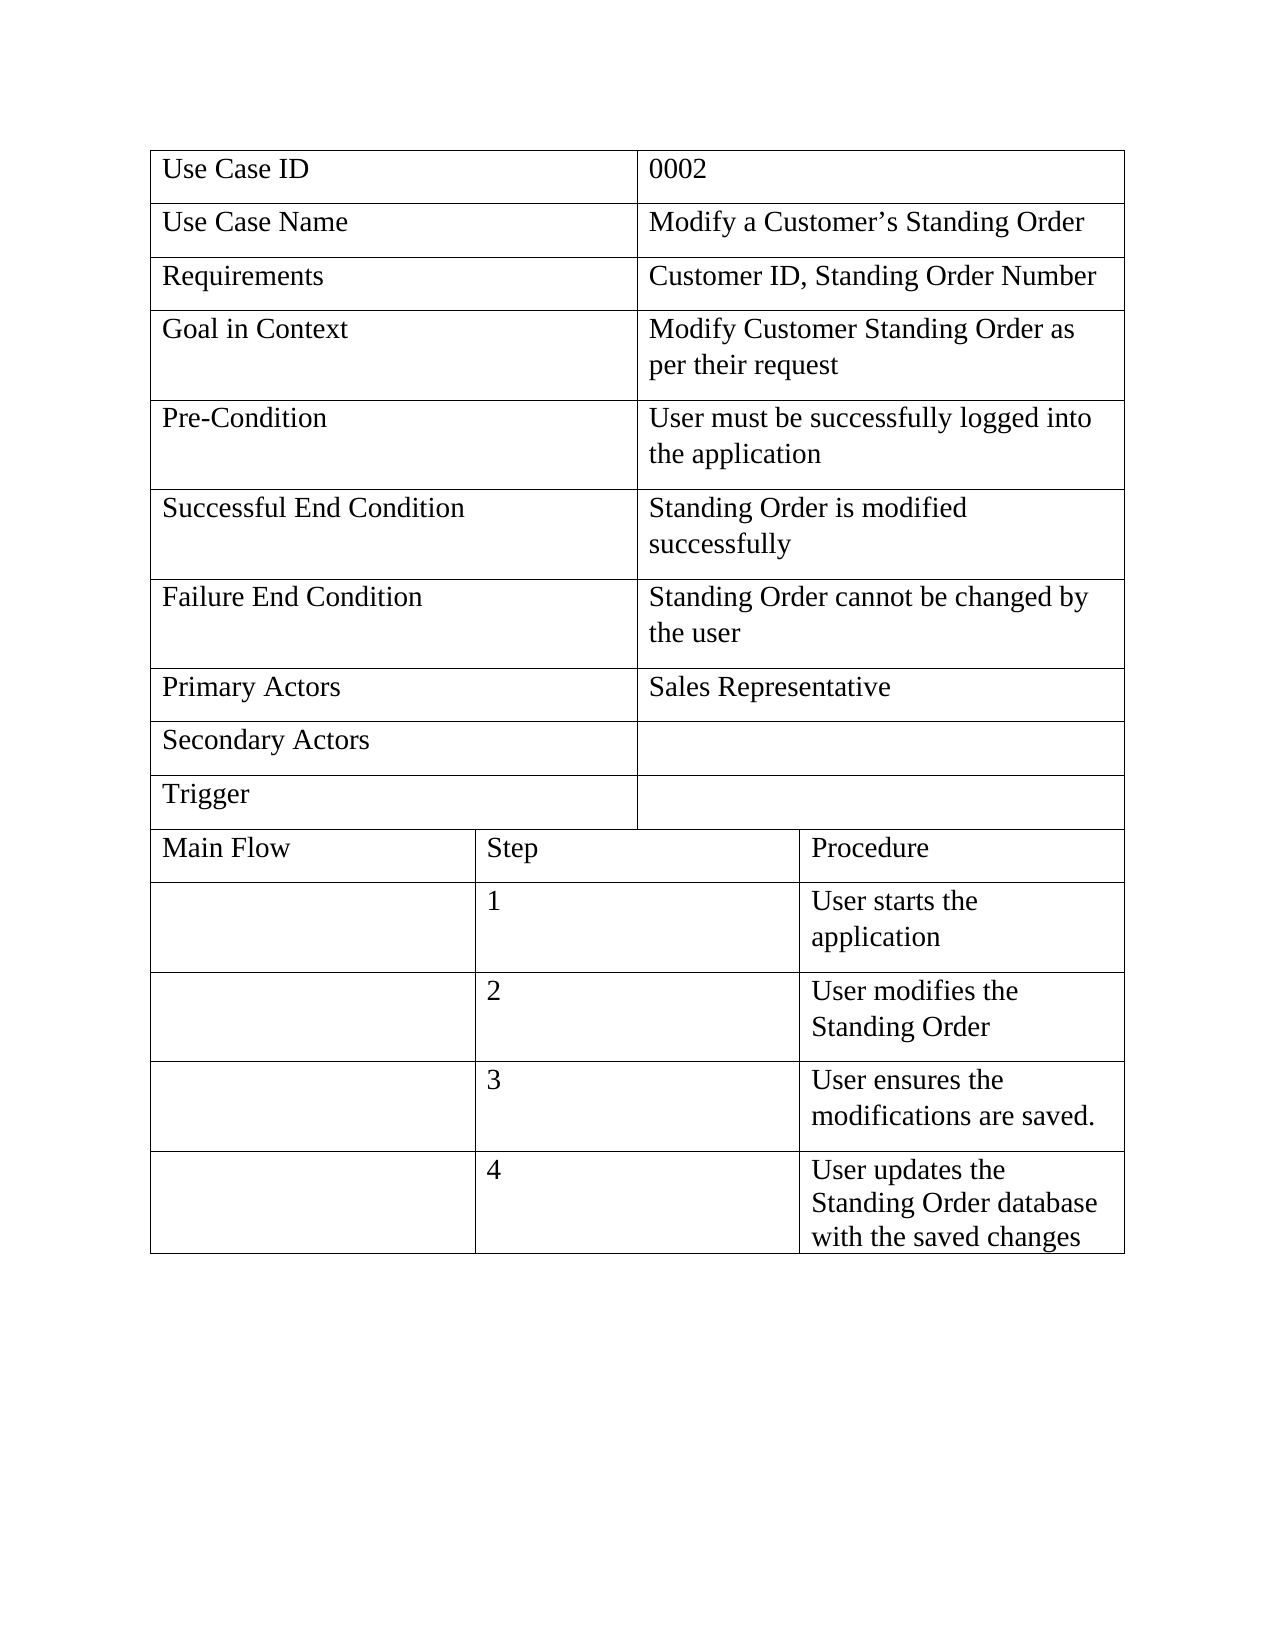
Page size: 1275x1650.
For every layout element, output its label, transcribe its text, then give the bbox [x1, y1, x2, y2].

table_cell [638, 776, 1124, 829]
table_cell Use Case Name [151, 204, 637, 257]
table_cell Successful End Condition [151, 490, 637, 578]
table_cell 1 [476, 883, 799, 972]
table_cell 2 [476, 973, 799, 1061]
table_cell Primary Actors [151, 669, 637, 721]
table_cell 3 [476, 1062, 799, 1151]
table_cell Pre-Condition [151, 401, 637, 489]
table_cell Goal in Context [151, 311, 637, 399]
table_cell Trigger [151, 776, 637, 829]
table_cell Standing Order is modified successfully [638, 490, 1124, 578]
table_cell 4 [476, 1152, 799, 1252]
table_cell Main Flow [151, 830, 475, 882]
table_cell Failure End Condition [151, 580, 637, 668]
table_cell [151, 1152, 475, 1252]
table_cell User must be successfully logged into the application [638, 401, 1124, 489]
table_cell User updates the Standing Order database with the saved changes [800, 1152, 1124, 1252]
table_cell Step [476, 830, 799, 882]
table_cell User starts the application [800, 883, 1124, 972]
table_cell Customer ID, Standing Order Number [638, 258, 1124, 310]
table_cell [638, 722, 1124, 775]
table_cell User ensures the modifications are saved. [800, 1062, 1124, 1151]
table_cell Modify Customer Standing Order as per their request [638, 311, 1124, 399]
table_cell [151, 883, 475, 972]
table_cell Secondary Actors [151, 722, 637, 775]
table_cell User modifies the Standing Order [800, 973, 1124, 1061]
table_cell [151, 973, 475, 1061]
table_cell Standing Order cannot be changed by the user [638, 580, 1124, 668]
table_cell Procedure [800, 830, 1124, 882]
table_header Use Case ID [151, 151, 637, 203]
table_cell [151, 1062, 475, 1151]
table_cell Sales Representative [638, 669, 1124, 721]
table_header 0002 [638, 151, 1124, 203]
table_cell Requirements [151, 258, 637, 310]
table_cell Modify a Customer’s Standing Order [638, 204, 1124, 257]
